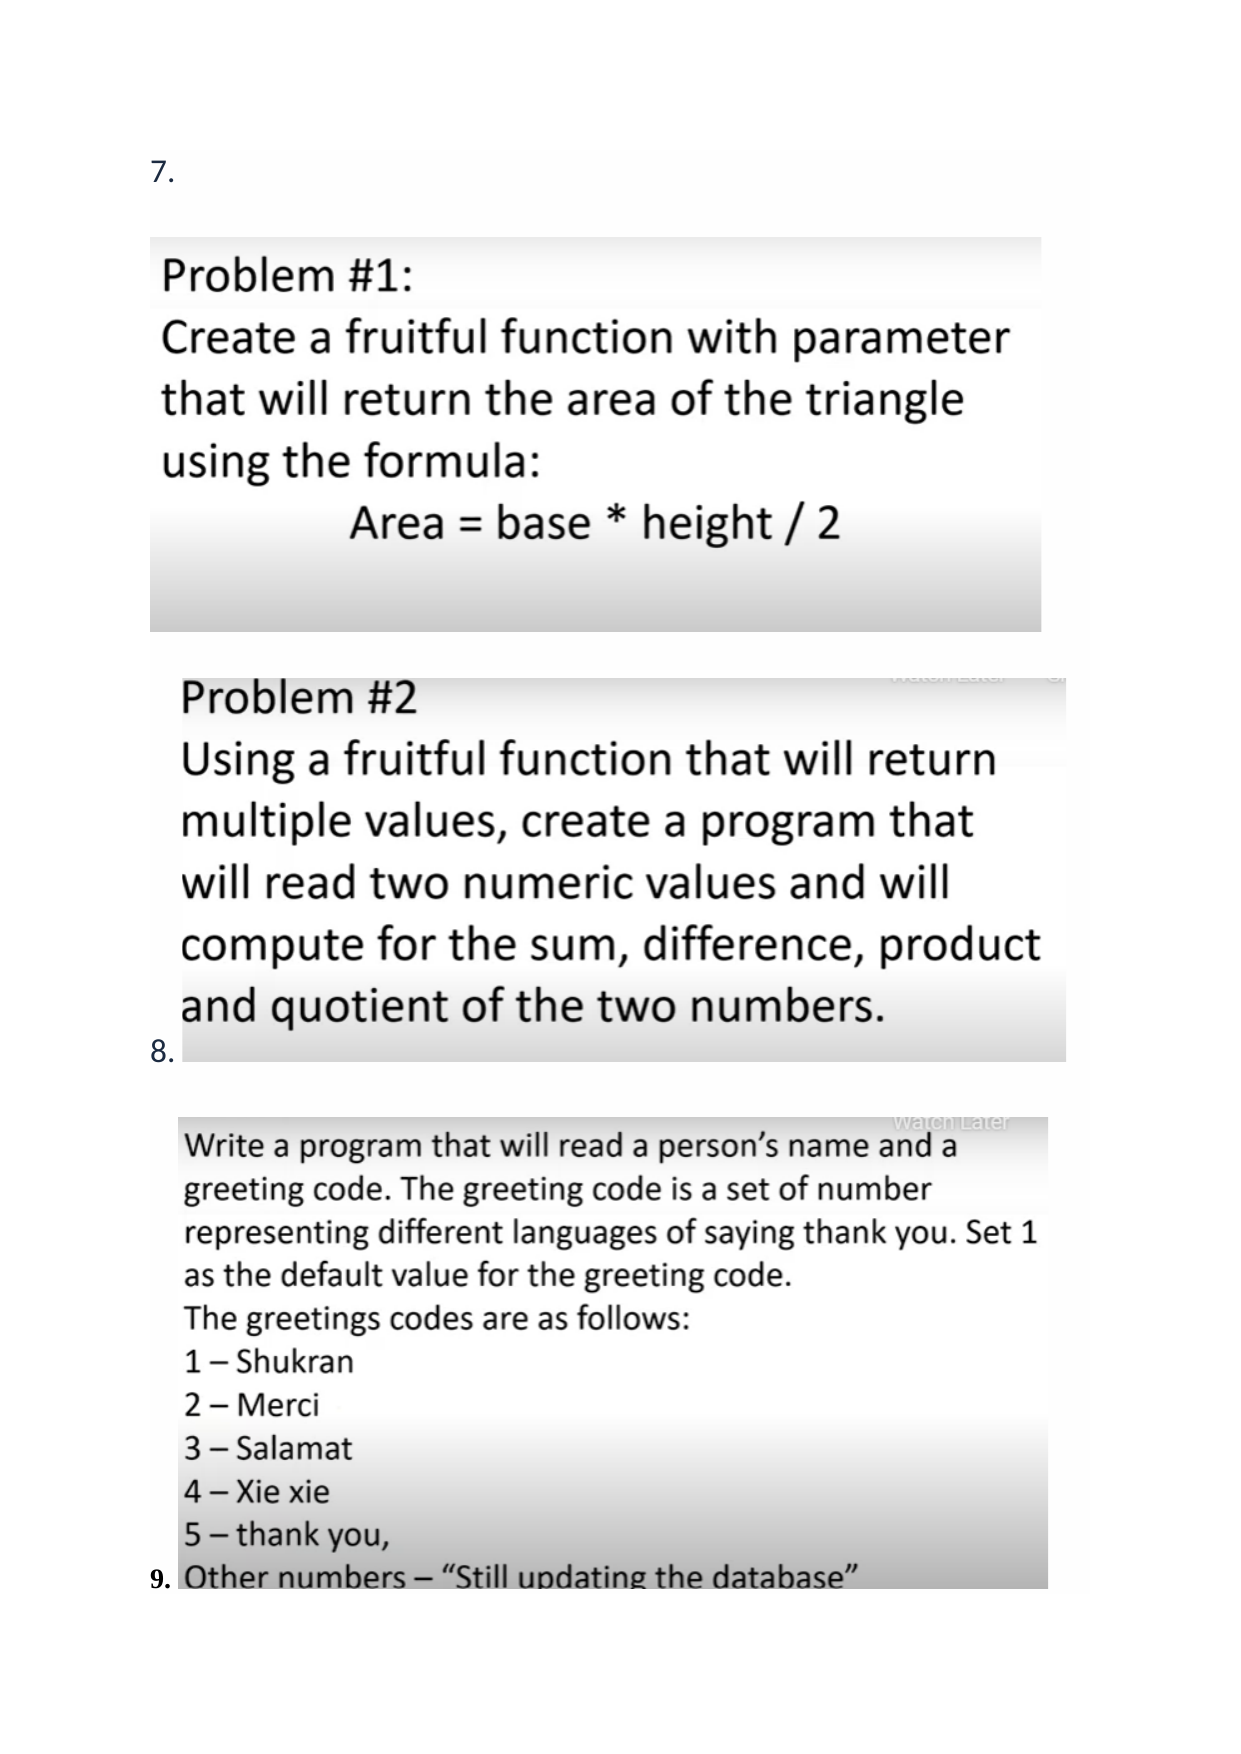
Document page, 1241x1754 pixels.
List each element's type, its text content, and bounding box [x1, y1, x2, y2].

picture [178, 1117, 1049, 1589]
picture [150, 237, 1042, 632]
picture [182, 678, 1067, 1062]
subtitle 7. [150, 150, 1090, 191]
